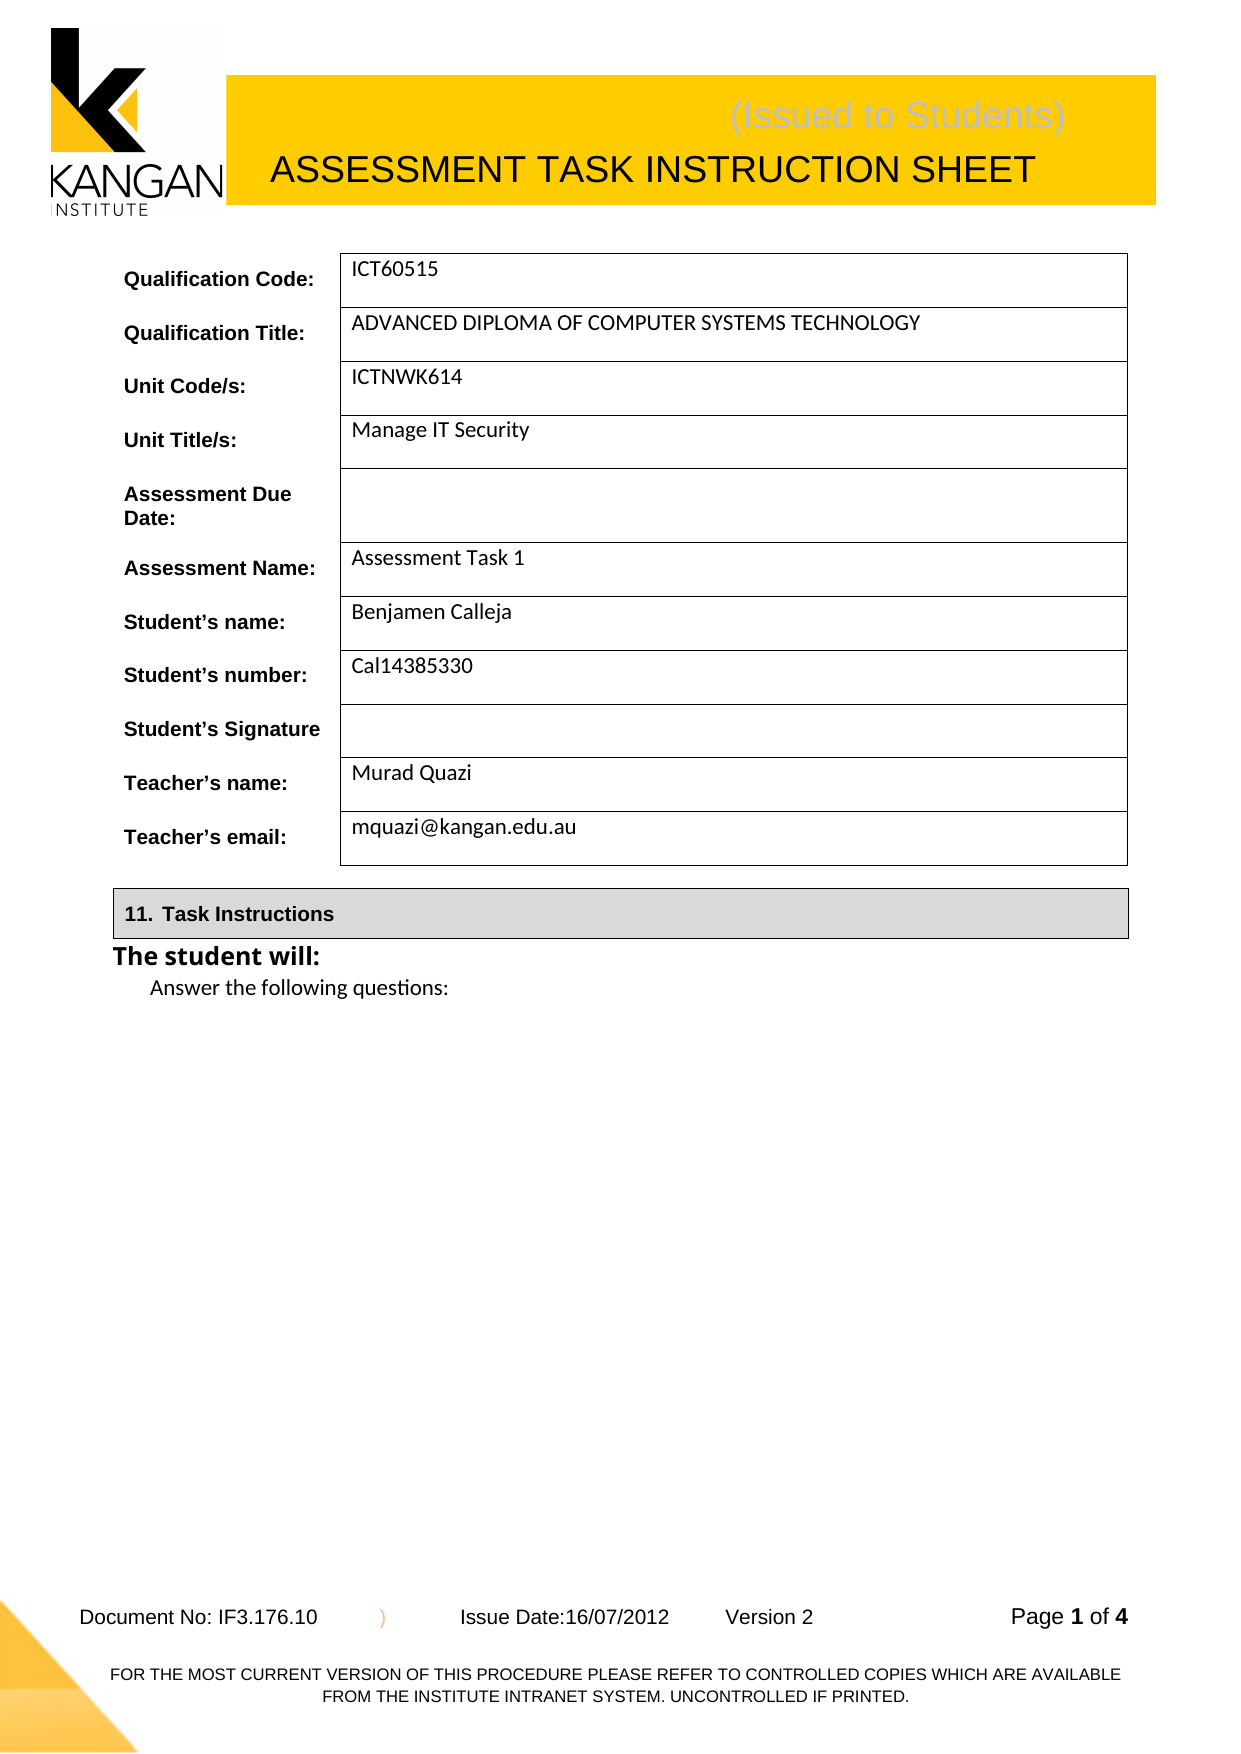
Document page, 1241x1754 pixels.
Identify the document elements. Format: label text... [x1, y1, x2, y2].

picture [51, 28, 223, 216]
table_cell Teacher’s name: [113, 757, 340, 811]
table_cell Assessment Due Date: [113, 468, 340, 542]
table_cell Student’s number: [113, 650, 340, 703]
picture [0, 1590, 145, 1754]
table_cell [341, 469, 1127, 542]
table_cell Manage IT Security [341, 416, 1127, 468]
list Answer the following questions: [150, 973, 1128, 1001]
table_cell Unit Code/s: [113, 361, 340, 414]
table_cell mquazi@kangan.edu.au [341, 812, 1127, 865]
table_cell Unit Title/s: [113, 415, 340, 468]
text The student will: [112, 939, 1128, 973]
table_header Task Instructions [114, 889, 1128, 938]
table_cell Assessment Task 1 [341, 543, 1127, 596]
table_cell [341, 705, 1127, 757]
table_cell Cal14385330 [341, 651, 1127, 703]
table_cell ADVANCED DIPLOMA OF COMPUTER SYSTEMS TECHNOLOGY [341, 308, 1127, 361]
table_cell Student’s name: [113, 596, 340, 650]
table_cell Assessment Name: [113, 542, 340, 596]
table_header ICT60515 [341, 254, 1127, 307]
table_cell ICTNWK614 [341, 362, 1127, 414]
table_cell Murad Quazi [341, 758, 1127, 811]
table_header Qualification Code: [113, 253, 340, 307]
table_cell Teacher’s email: [113, 811, 340, 865]
table_cell Benjamen Calleja [341, 597, 1127, 650]
table_cell Qualification Title: [113, 307, 340, 361]
table_cell Student’s Signature [113, 704, 340, 757]
